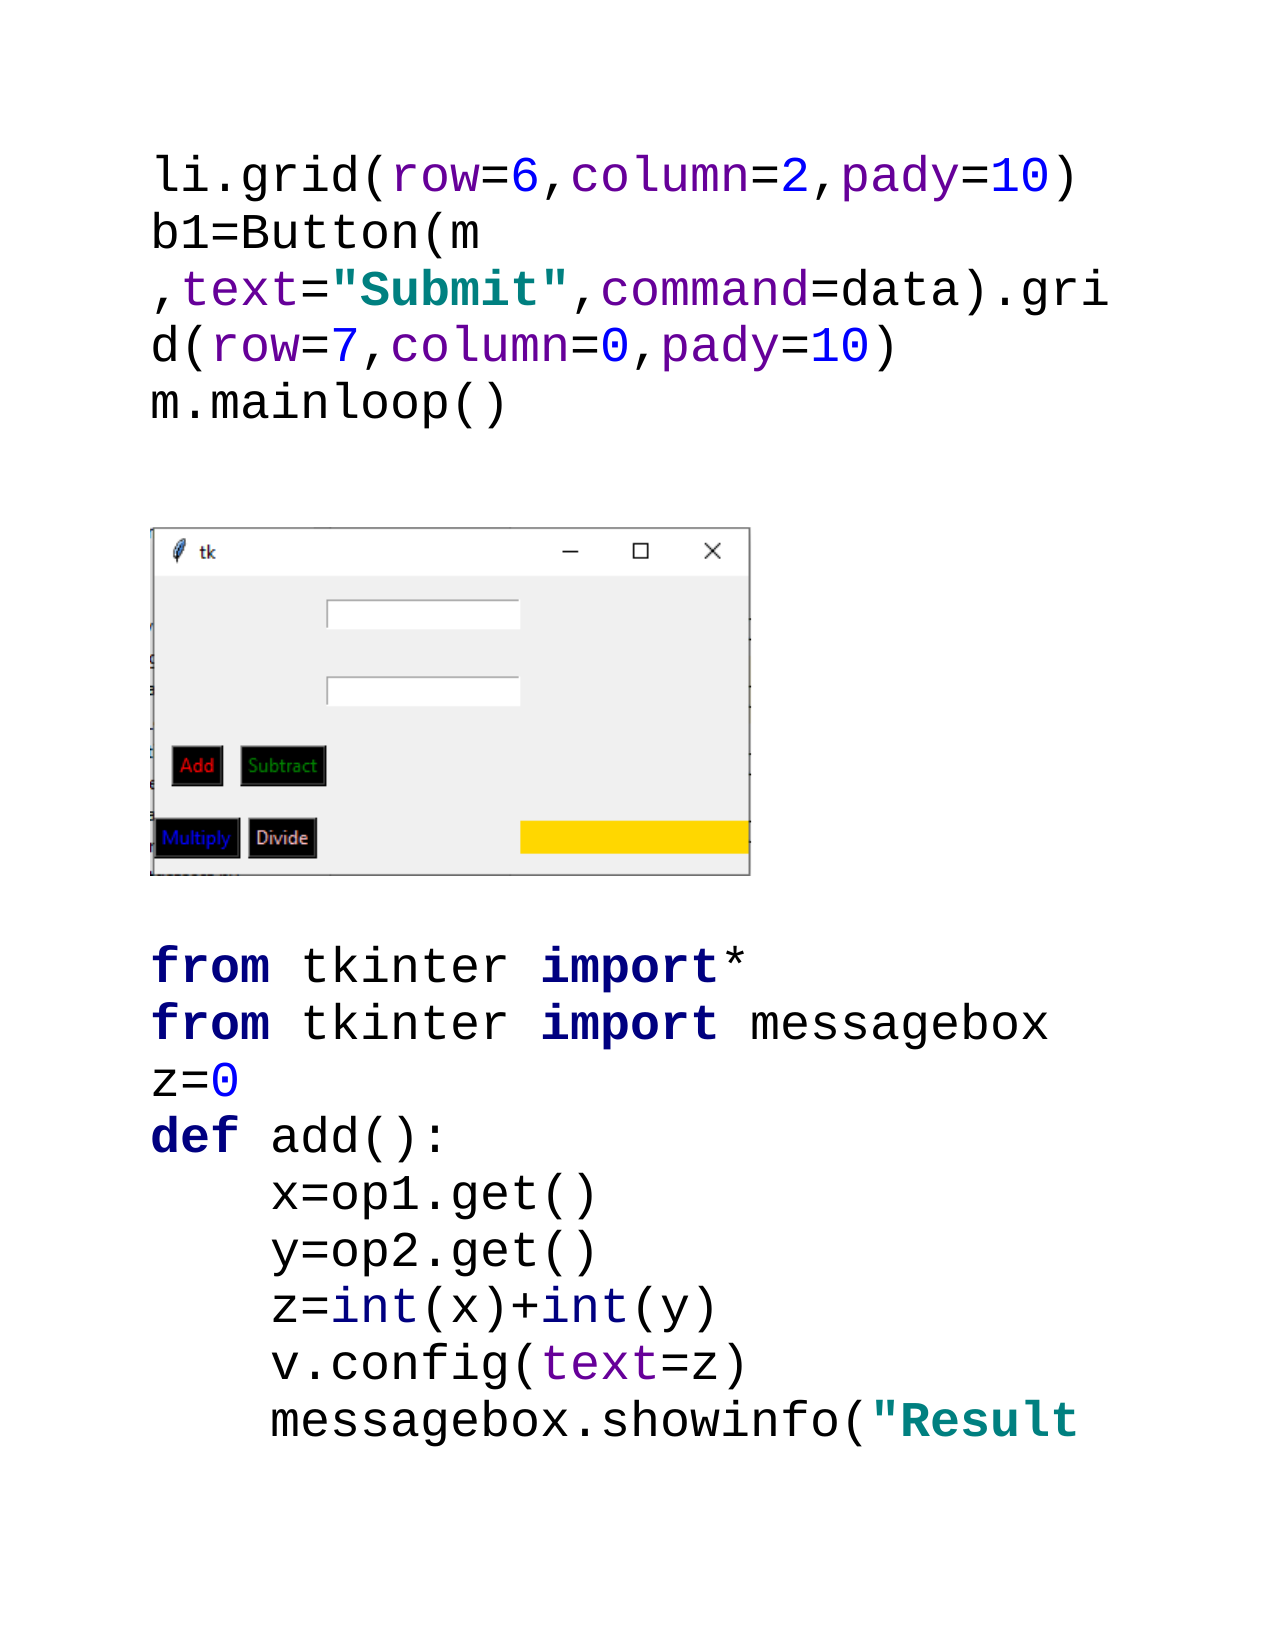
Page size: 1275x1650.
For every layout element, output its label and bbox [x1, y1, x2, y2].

picture [150, 527, 752, 876]
text [150, 150, 1125, 433]
text [150, 941, 1125, 1451]
